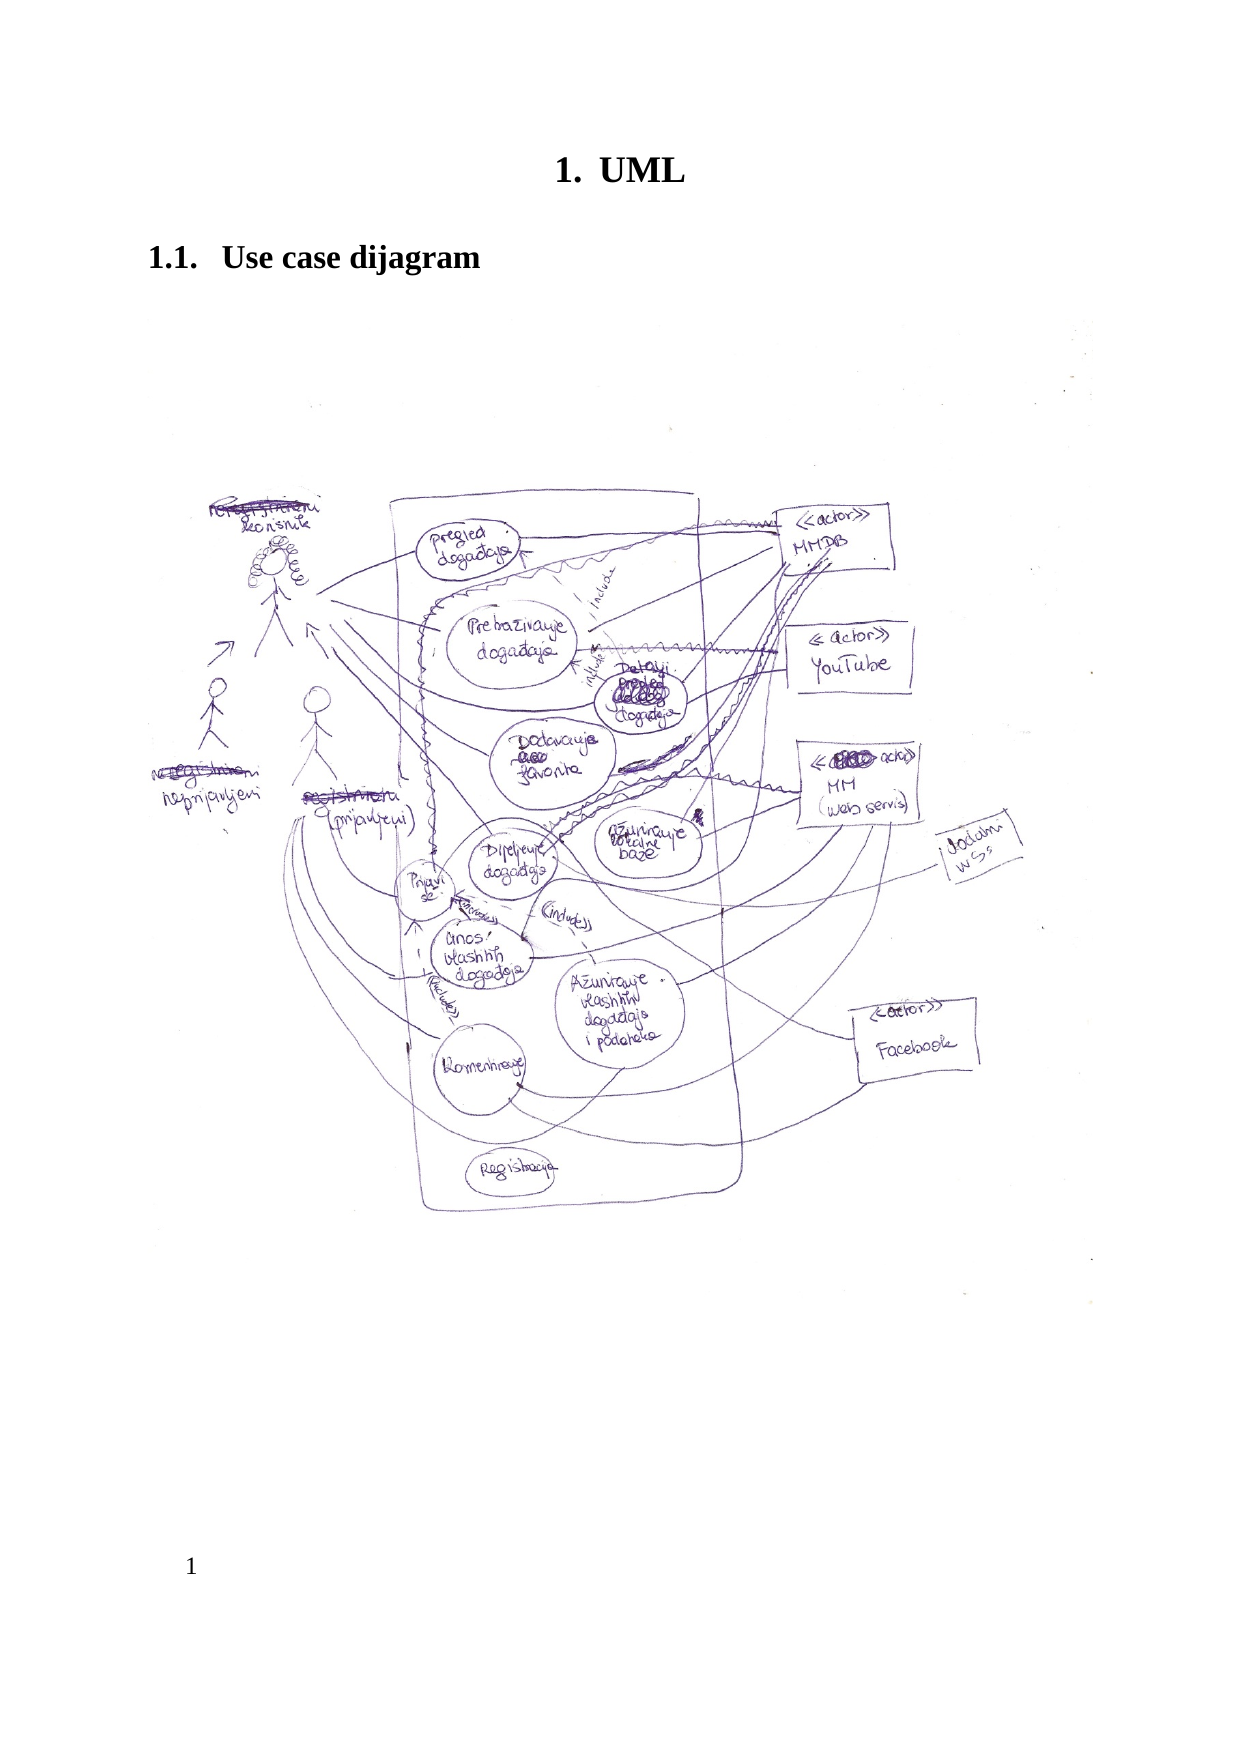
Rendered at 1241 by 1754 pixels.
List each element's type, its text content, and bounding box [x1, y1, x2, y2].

text Use case dijagram [148, 237, 1093, 276]
text UML [148, 148, 1093, 191]
picture [147, 319, 1093, 1305]
